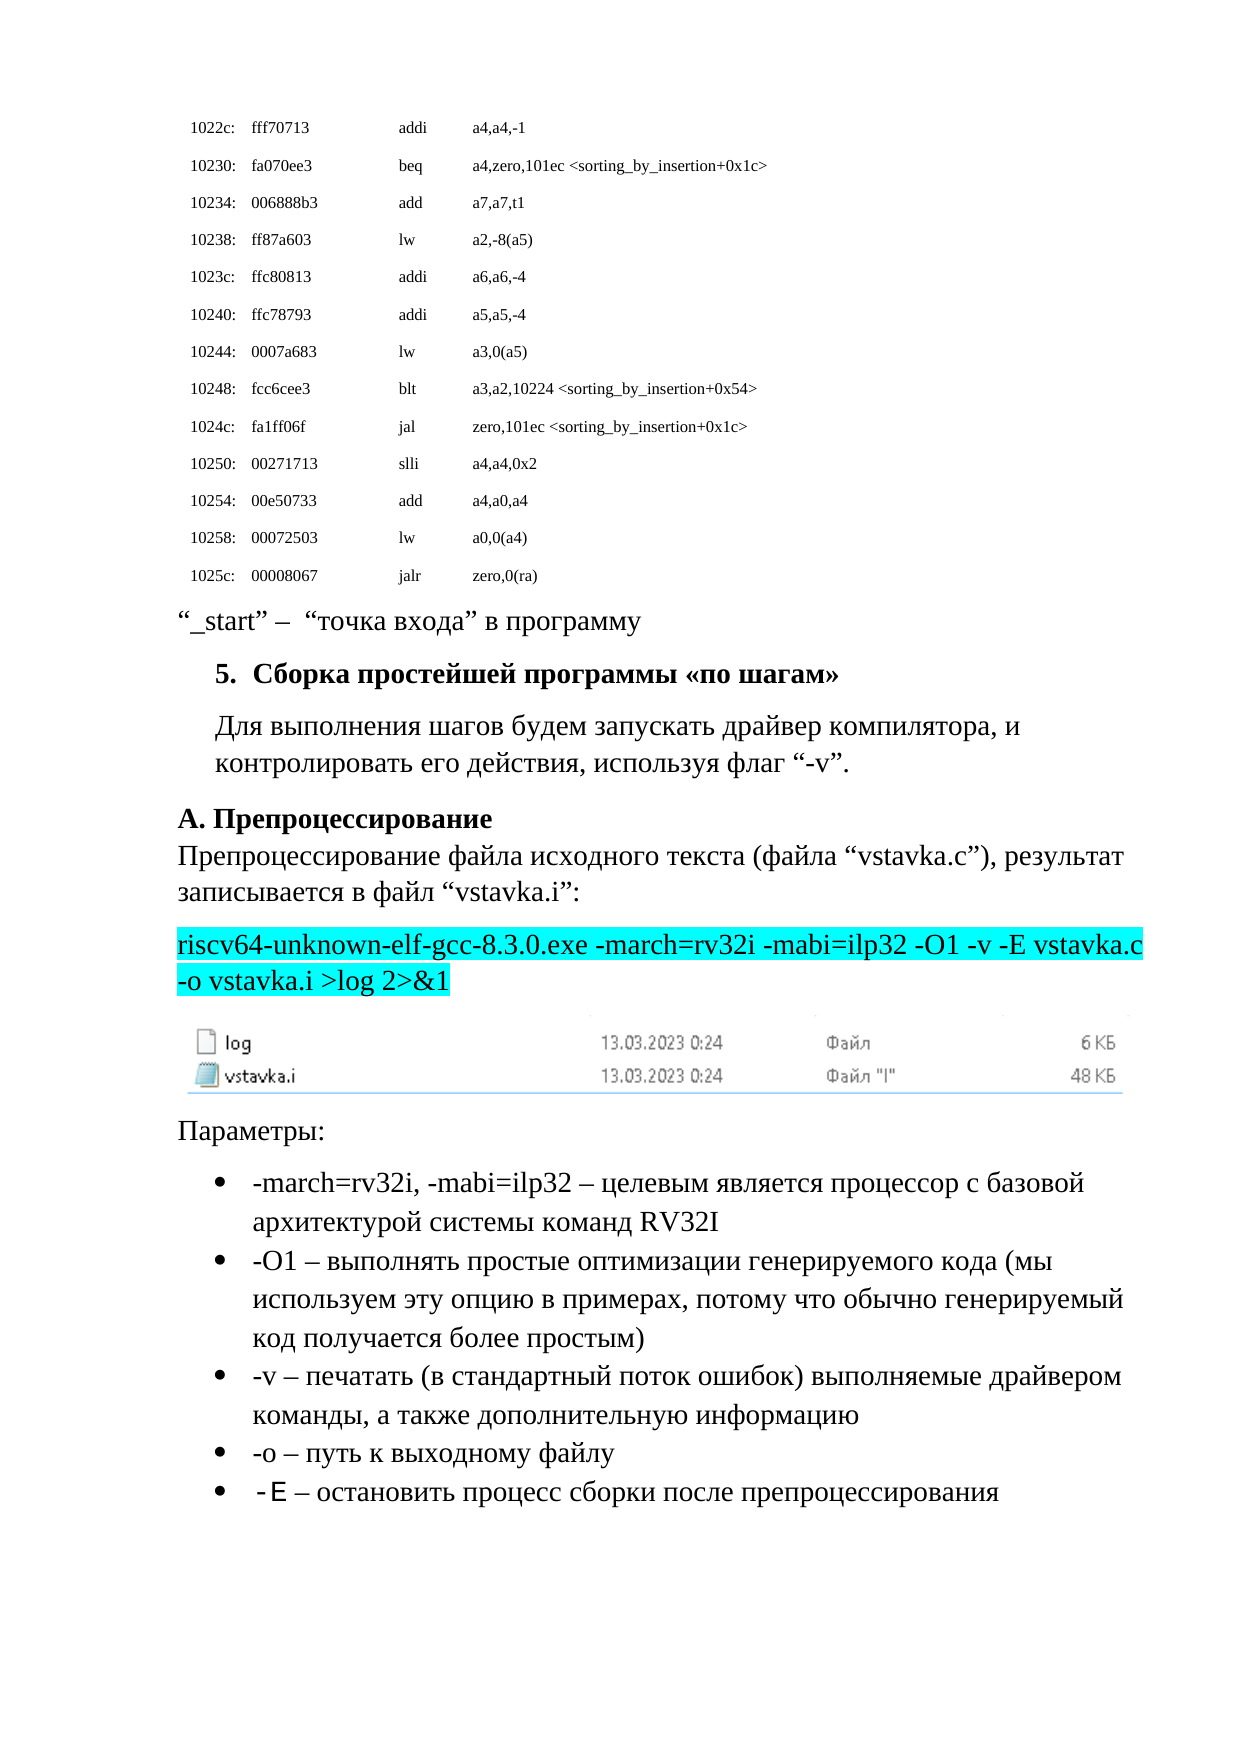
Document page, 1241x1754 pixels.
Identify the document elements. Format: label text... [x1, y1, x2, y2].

text Параметры: [177, 1113, 1152, 1146]
text 1024c: fa1ff06f jal zero,101ec <sorting_by_insertion+0x1c> [177, 416, 1152, 436]
list -v – печатать (в стандартный поток ошибок) выполняемые драйвером команды, а также дополнительную информацию [215, 1358, 1152, 1431]
text 10244: 0007a683 lw a3,0(a5) [177, 342, 1152, 361]
text 10250: 00271713 slli a4,a4,0x2 [177, 454, 1152, 473]
text 10240: ffc78793 addi a5,a5,-4 [177, 304, 1152, 324]
text 1022c: fff70713 addi a4,a4,-1 [177, 118, 1152, 137]
text 10234: 006888b3 add a7,a7,t1 [177, 193, 1152, 212]
list -O1 – выполнять простые оптимизации генерируемого кода (мы используем эту опцию в примерах, потому что обычно генерируемый код получается более простым) [215, 1243, 1152, 1353]
list -o – путь к выходному файлу [215, 1436, 1152, 1469]
picture [177, 1015, 1134, 1094]
text 1023c: ffc80813 addi a6,a6,-4 [177, 267, 1152, 286]
text 10230: fa070ee3 beq a4,zero,101ec <sorting_by_insertion+0x1c> [177, 155, 1152, 174]
list -E – остановить процесс сборки после препроцессирования [215, 1474, 1152, 1510]
text Препроцессирование файла исходного текста (файла “vstavka.c”), результат записывается в файл “vstavka.i”: [177, 838, 1152, 907]
list Сборка простейшей программы «по шагам» [215, 656, 1152, 689]
text riscv64-unknown-elf-gcc-8.3.0.exe -march=rv32i -mabi=ilp32 -O1 -v -E vstavka.c -o vstavka.i >log 2>&1 [177, 927, 1152, 996]
text Для выполнения шагов будем запускать драйвер компилятора, и контролировать его действия, используя флаг “-v”. [215, 708, 1152, 778]
list -march=rv32i, -mabi=ilp32 – целевым является процессор с базовой архитектурой системы команд RV32I [215, 1166, 1152, 1238]
text 1025c: 00008067 jalr zero,0(ra) [177, 566, 1152, 585]
text 10254: 00e50733 add a4,a0,a4 [177, 491, 1152, 510]
text “_start” – “точка входа” в программу [177, 603, 1152, 636]
text 10248: fcc6cee3 blt a3,a2,10224 <sorting_by_insertion+0x54> [177, 379, 1152, 398]
text 10238: ff87a603 lw a2,-8(a5) [177, 230, 1152, 249]
text 10258: 00072503 lw a0,0(a4) [177, 528, 1152, 547]
subtitle А. Препроцессирование [177, 802, 1152, 835]
